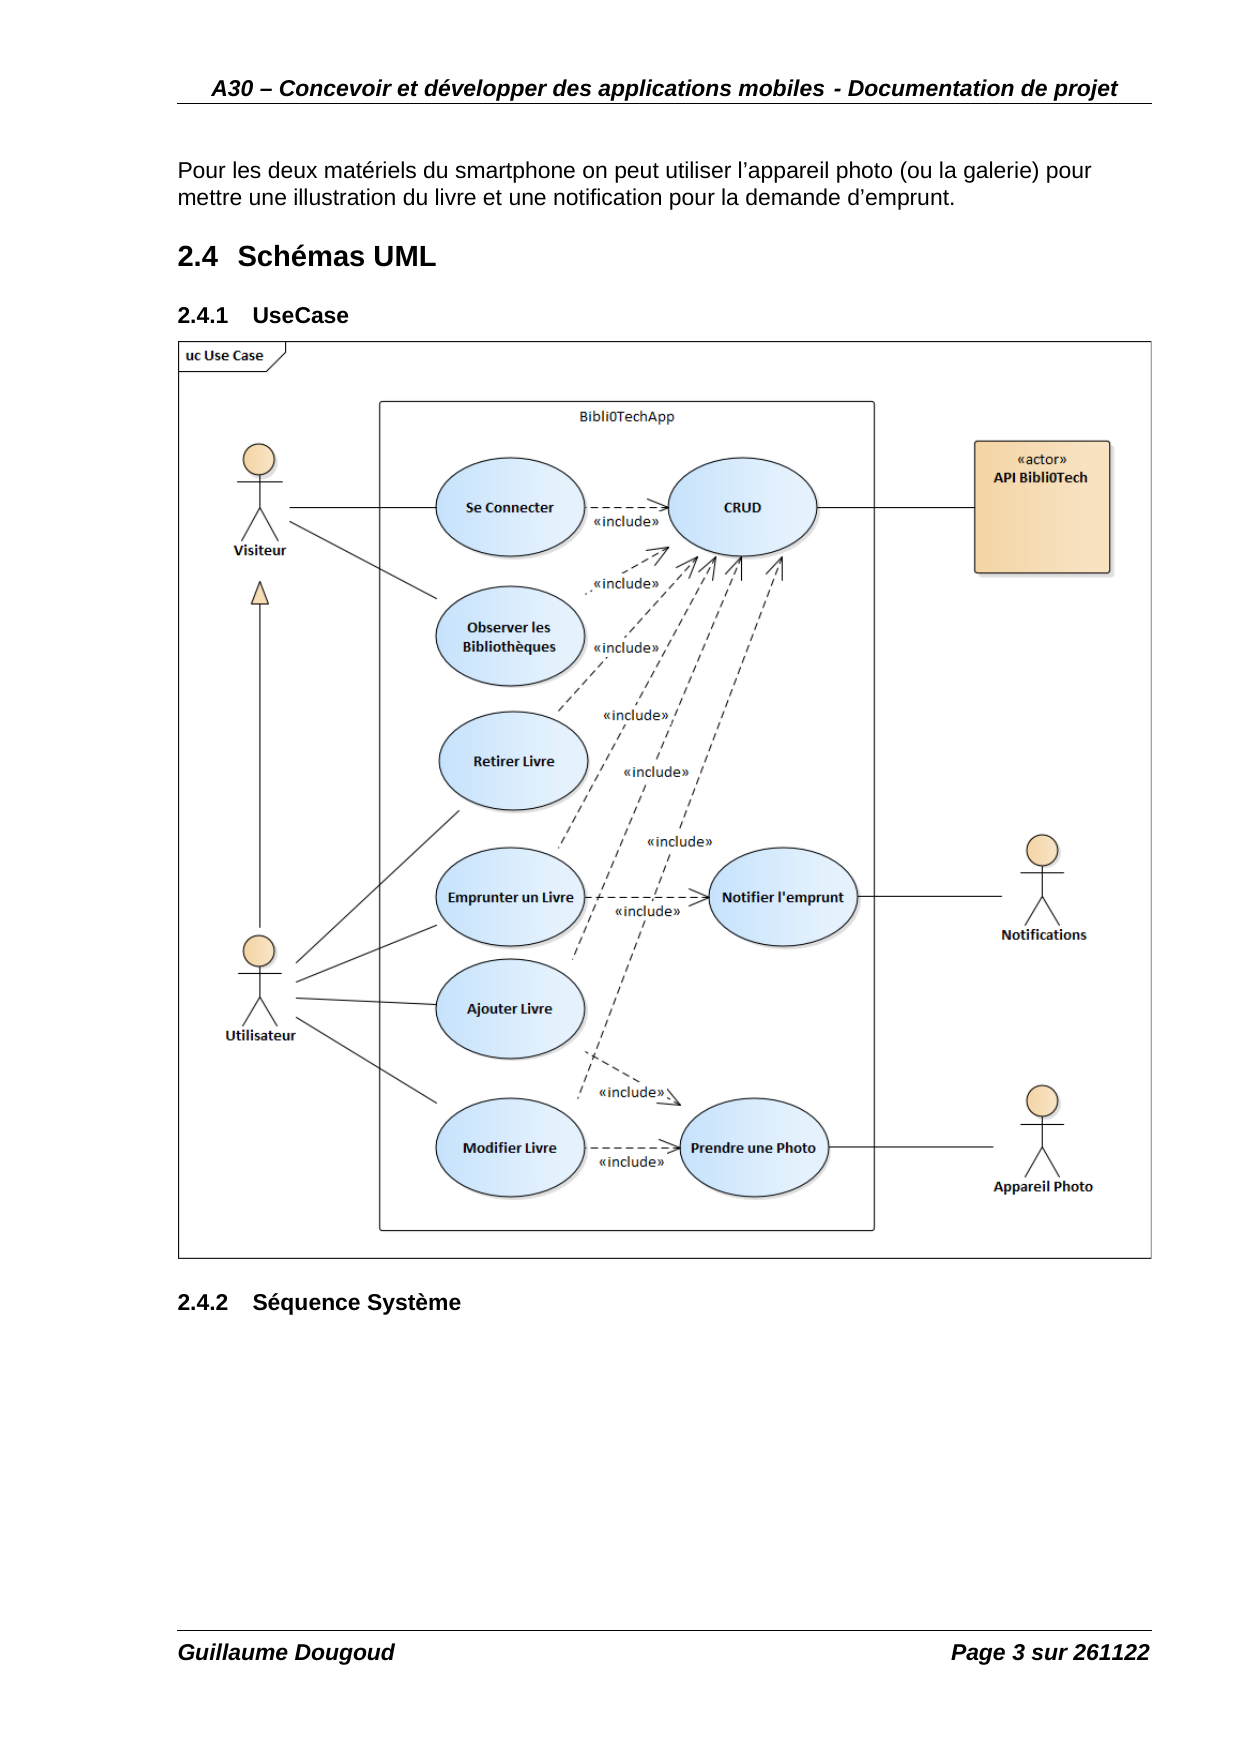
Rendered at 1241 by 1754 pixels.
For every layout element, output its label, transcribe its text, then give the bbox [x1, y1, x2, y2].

subtitle Séquence Système [177, 1288, 1152, 1315]
subtitle UseCase [177, 302, 1152, 328]
picture [177, 340, 1152, 1260]
subtitle Schémas UML [177, 239, 1152, 273]
text Pour les deux matériels du smartphone on peut utiliser l’appareil photo (ou la galerie) pour mettre une illustration du livre et une notification pour la demande d’emprunt. [177, 157, 1152, 210]
